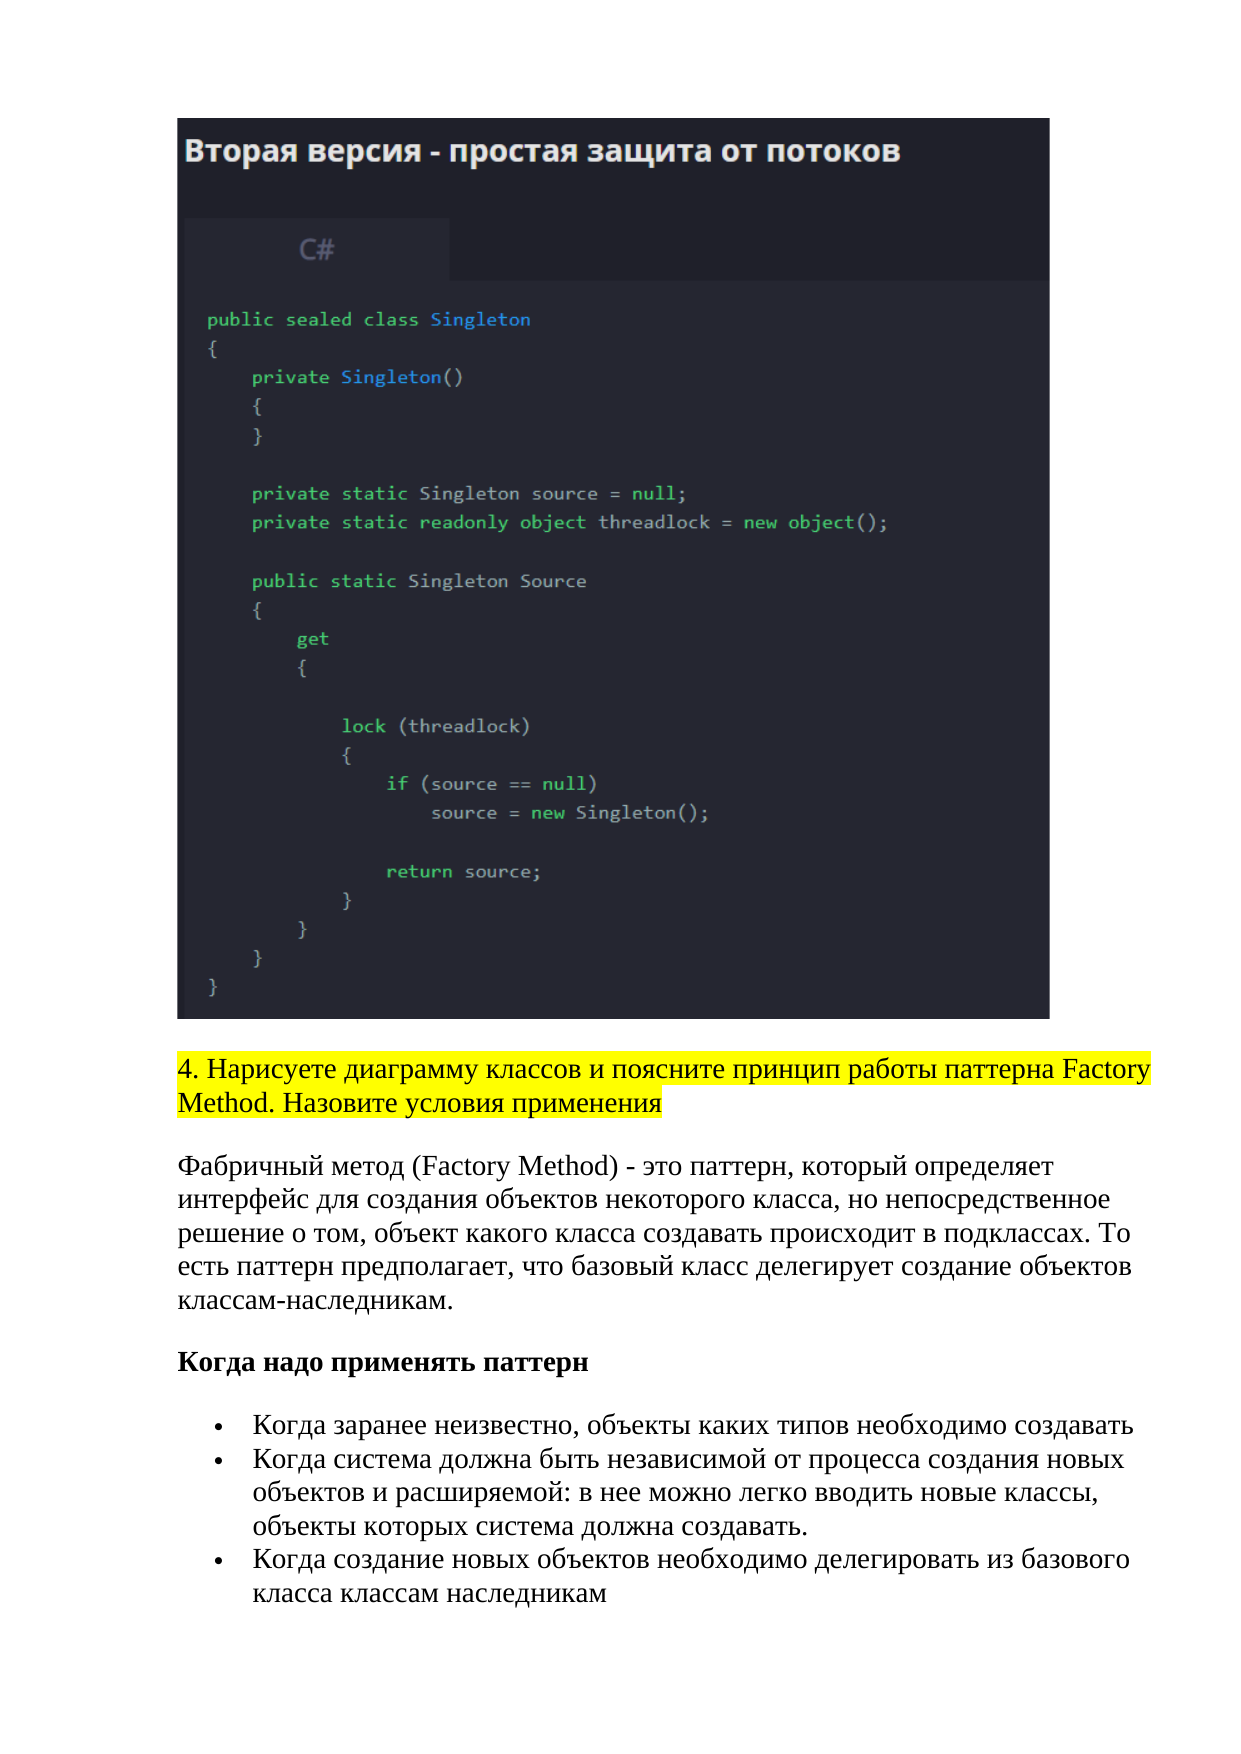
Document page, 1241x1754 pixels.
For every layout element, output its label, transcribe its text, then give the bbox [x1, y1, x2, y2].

subtitle Когда надо применять паттерн [177, 1344, 1152, 1378]
picture [177, 118, 1050, 1019]
list Когда система должна быть независимой от процесса создания новых объектов и расширяемой: в нее можно легко вводить новые классы, объекты которых система должна создавать. [215, 1470, 1152, 1571]
text 4. Нарисуете диаграмму классов и поясните принцип работы паттерна Factory Method. Назовите условия применения [662, 1051, 1152, 1118]
text Фабричный метод (Factory Method) - это паттерн, который определяет интерфейс для создания объектов некоторого класса, но непосредственное решение о том, объект какого класса создавать происходит в подклассах. То есть паттерн предполагает, что базовый класс делегирует создание объектов классам-наследникам. [177, 1148, 1152, 1315]
list Когда заранее неизвестно, объекты каких типов необходимо создавать [215, 1407, 1152, 1441]
